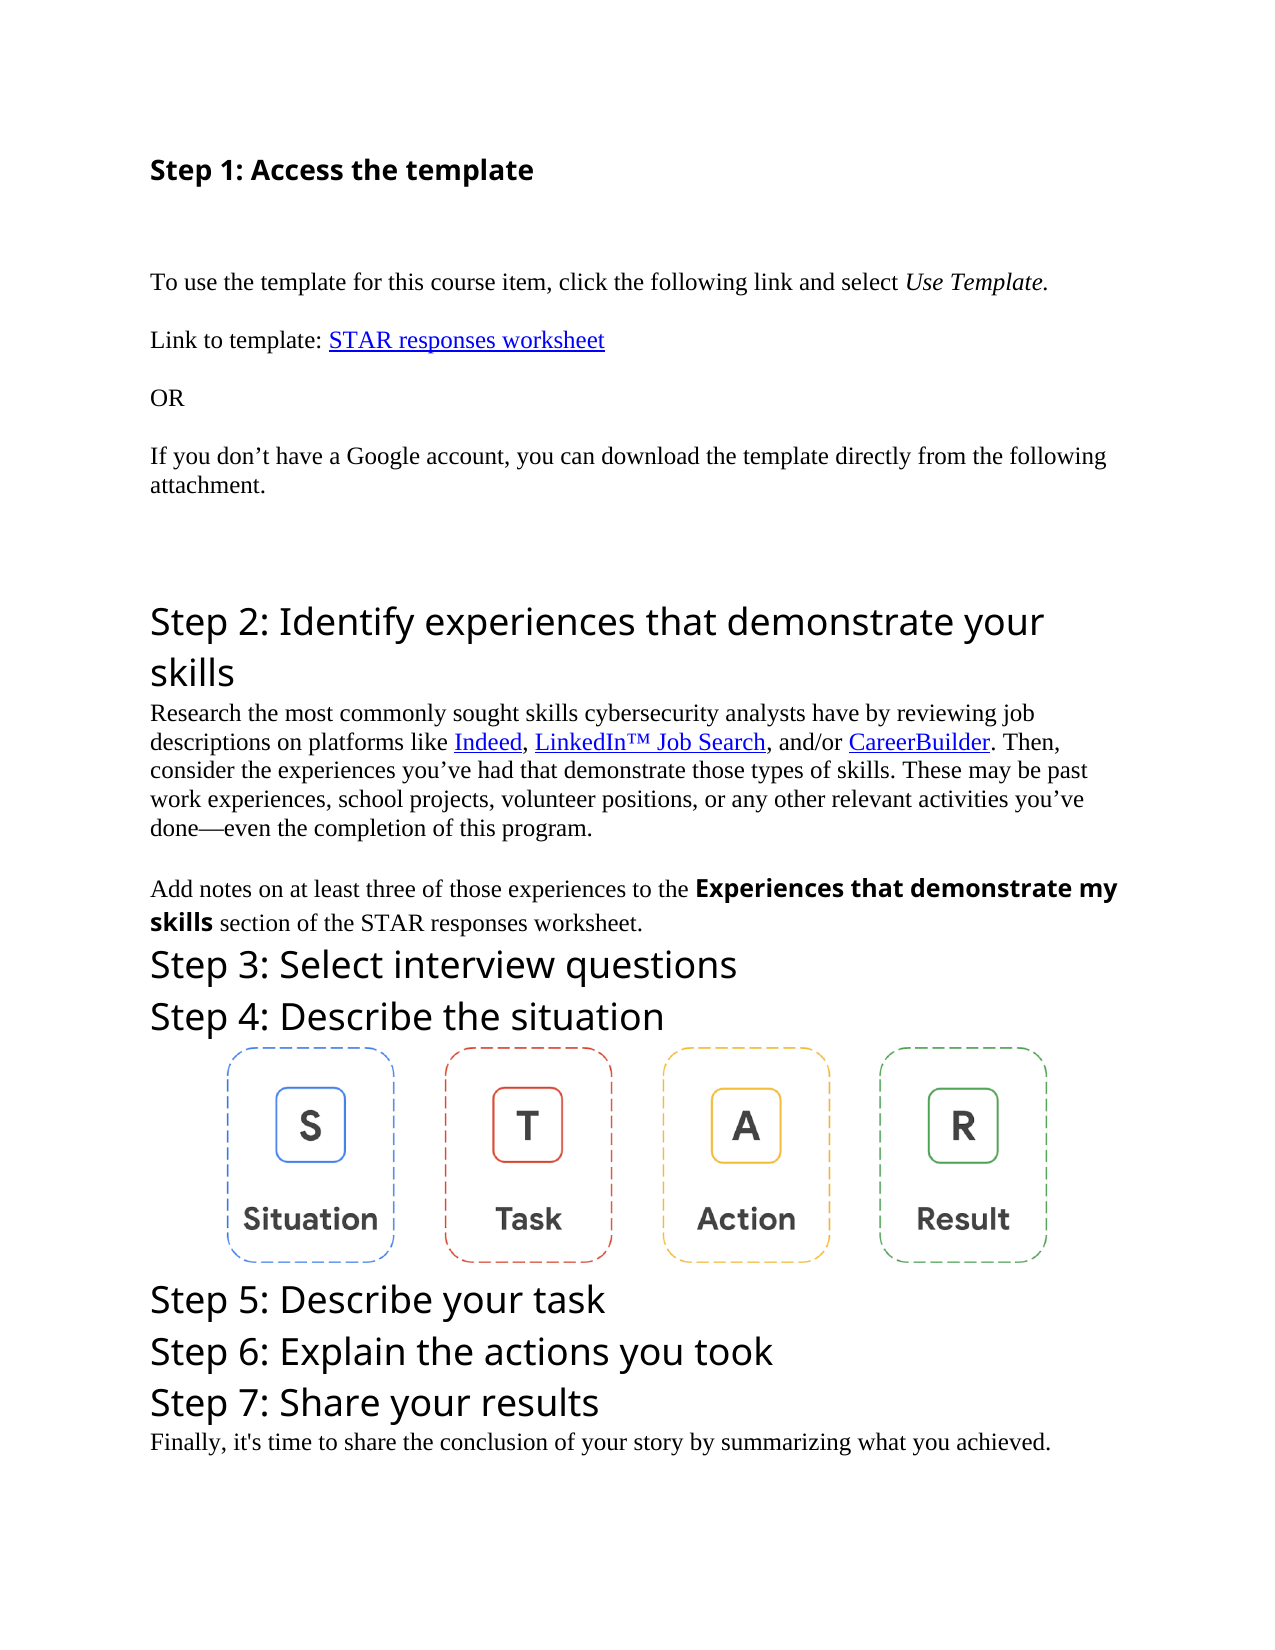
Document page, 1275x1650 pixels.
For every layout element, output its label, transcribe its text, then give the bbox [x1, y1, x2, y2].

text Add notes on at least three of those experiences to the Experiences that demonstrate my skills section of the STAR responses worksheet. [150, 871, 1125, 939]
text Link to template: STAR responses worksheet [150, 325, 1125, 354]
text Step 1: Access the template [150, 150, 1125, 188]
text To use the template for this course item, click the following link and select Use Template. [150, 267, 1125, 296]
text Step 3: Select interview questions [150, 939, 1125, 990]
picture [150, 1041, 1125, 1274]
text Step 7: Share your results [150, 1376, 1125, 1427]
text OR [150, 383, 1125, 412]
text Step 2: Identify experiences that demonstrate your skills [150, 596, 1125, 698]
text Finally, it's time to share the conclusion of your story by summarizing what you achieved. [150, 1427, 1125, 1456]
text If you don’t have a Google account, you can download the template directly from the following attachment. [150, 441, 1125, 498]
text Step 6: Explain the actions you took [150, 1325, 1125, 1376]
text Step 5: Describe your task [150, 1274, 1125, 1325]
text Step 4: Describe the situation [150, 990, 1125, 1041]
text Research the most commonly sought skills cybersecurity analysts have by reviewing job descriptions on platforms like Indeed, LinkedIn™ Job Search, and/or CareerBuilder. Then, consider the experiences you’ve had that demonstrate those types of skills. These may be past work experiences, school projects, volunteer positions, or any other relevant activities you’ve done—even the completion of this program. [150, 698, 1125, 842]
